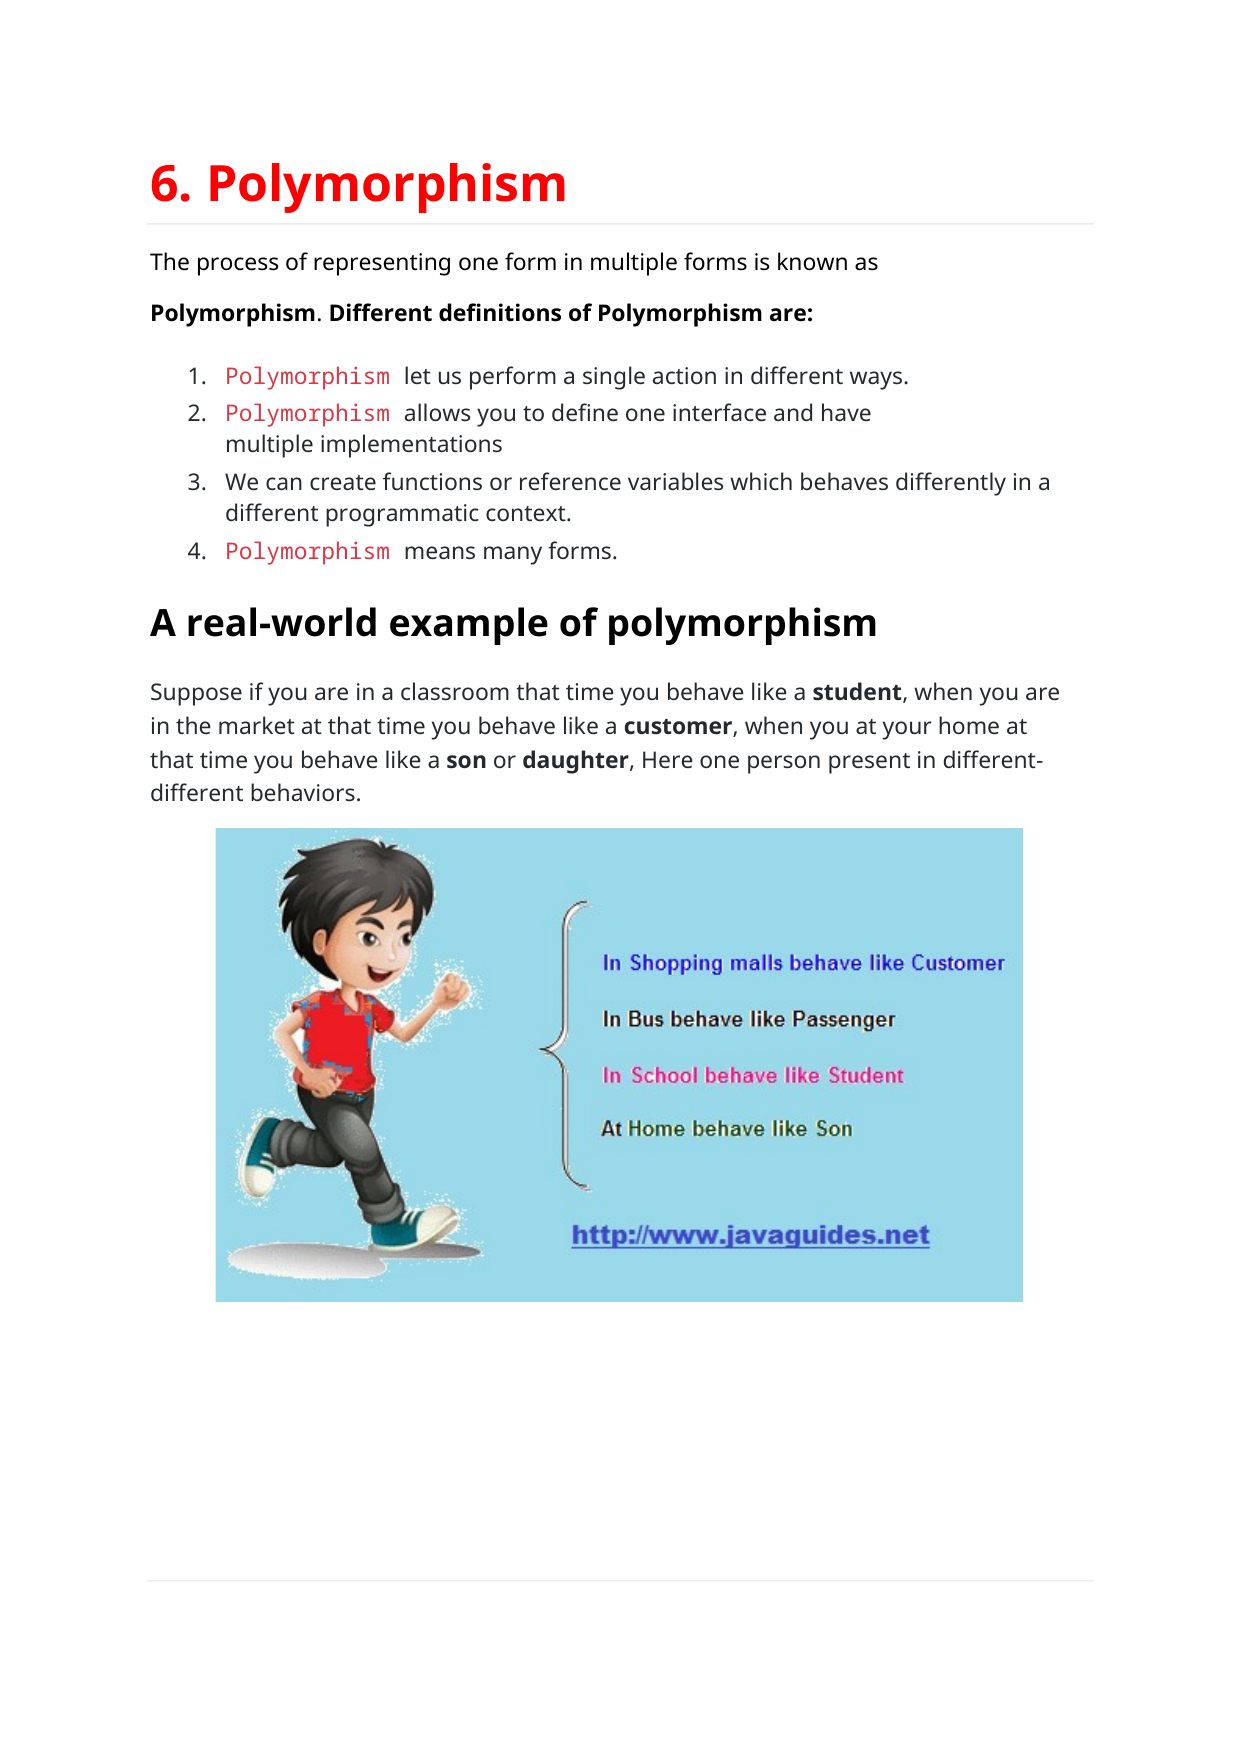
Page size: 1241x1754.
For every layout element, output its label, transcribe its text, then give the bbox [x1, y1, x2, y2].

subtitle Polymorphism [150, 148, 1203, 216]
text The process of representing one form in multiple forms is known as Polymorphism. Different definitions of Polymorphism are: [150, 246, 1001, 328]
subtitle A real-world example of polymorphism [150, 596, 1203, 647]
list Polymorphism means many forms. [187, 535, 1203, 566]
picture [215, 828, 1024, 1302]
list We can create functions or reference variables which behaves differently in a different programmatic context. [187, 466, 1089, 528]
list Polymorphism allows you to define one interface and have multiple implementations [187, 397, 918, 460]
list Polymorphism let us perform a single action in different ways. [187, 360, 1203, 391]
text Suppose if you are in a classroom that time you behave like a student, when you are in the market at that time you behave like a customer, when you at your home at that time you behave like a son or daughter, Here one person present in different-different behaviors. [150, 676, 1069, 808]
